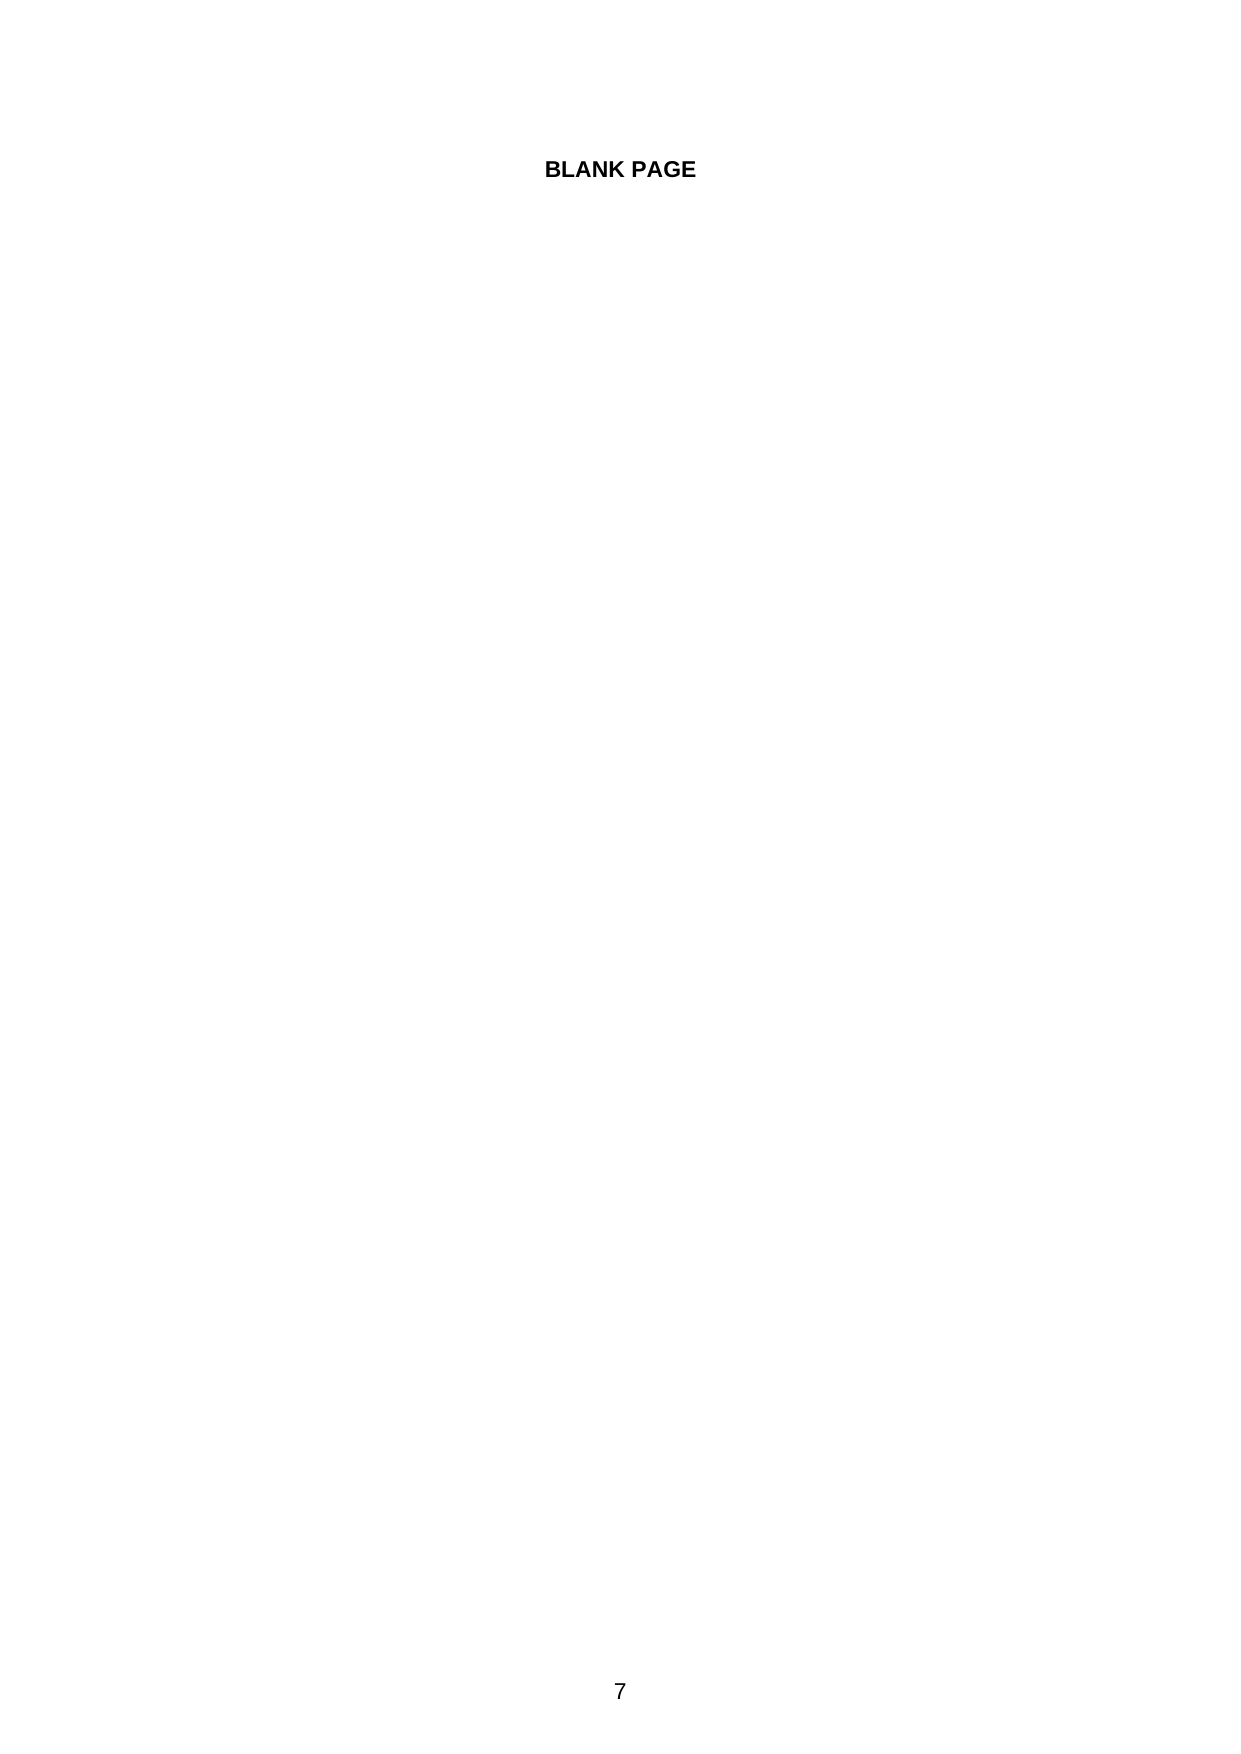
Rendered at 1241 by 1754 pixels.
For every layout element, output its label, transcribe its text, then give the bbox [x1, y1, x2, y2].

text BLANK PAGE [542, 156, 698, 182]
